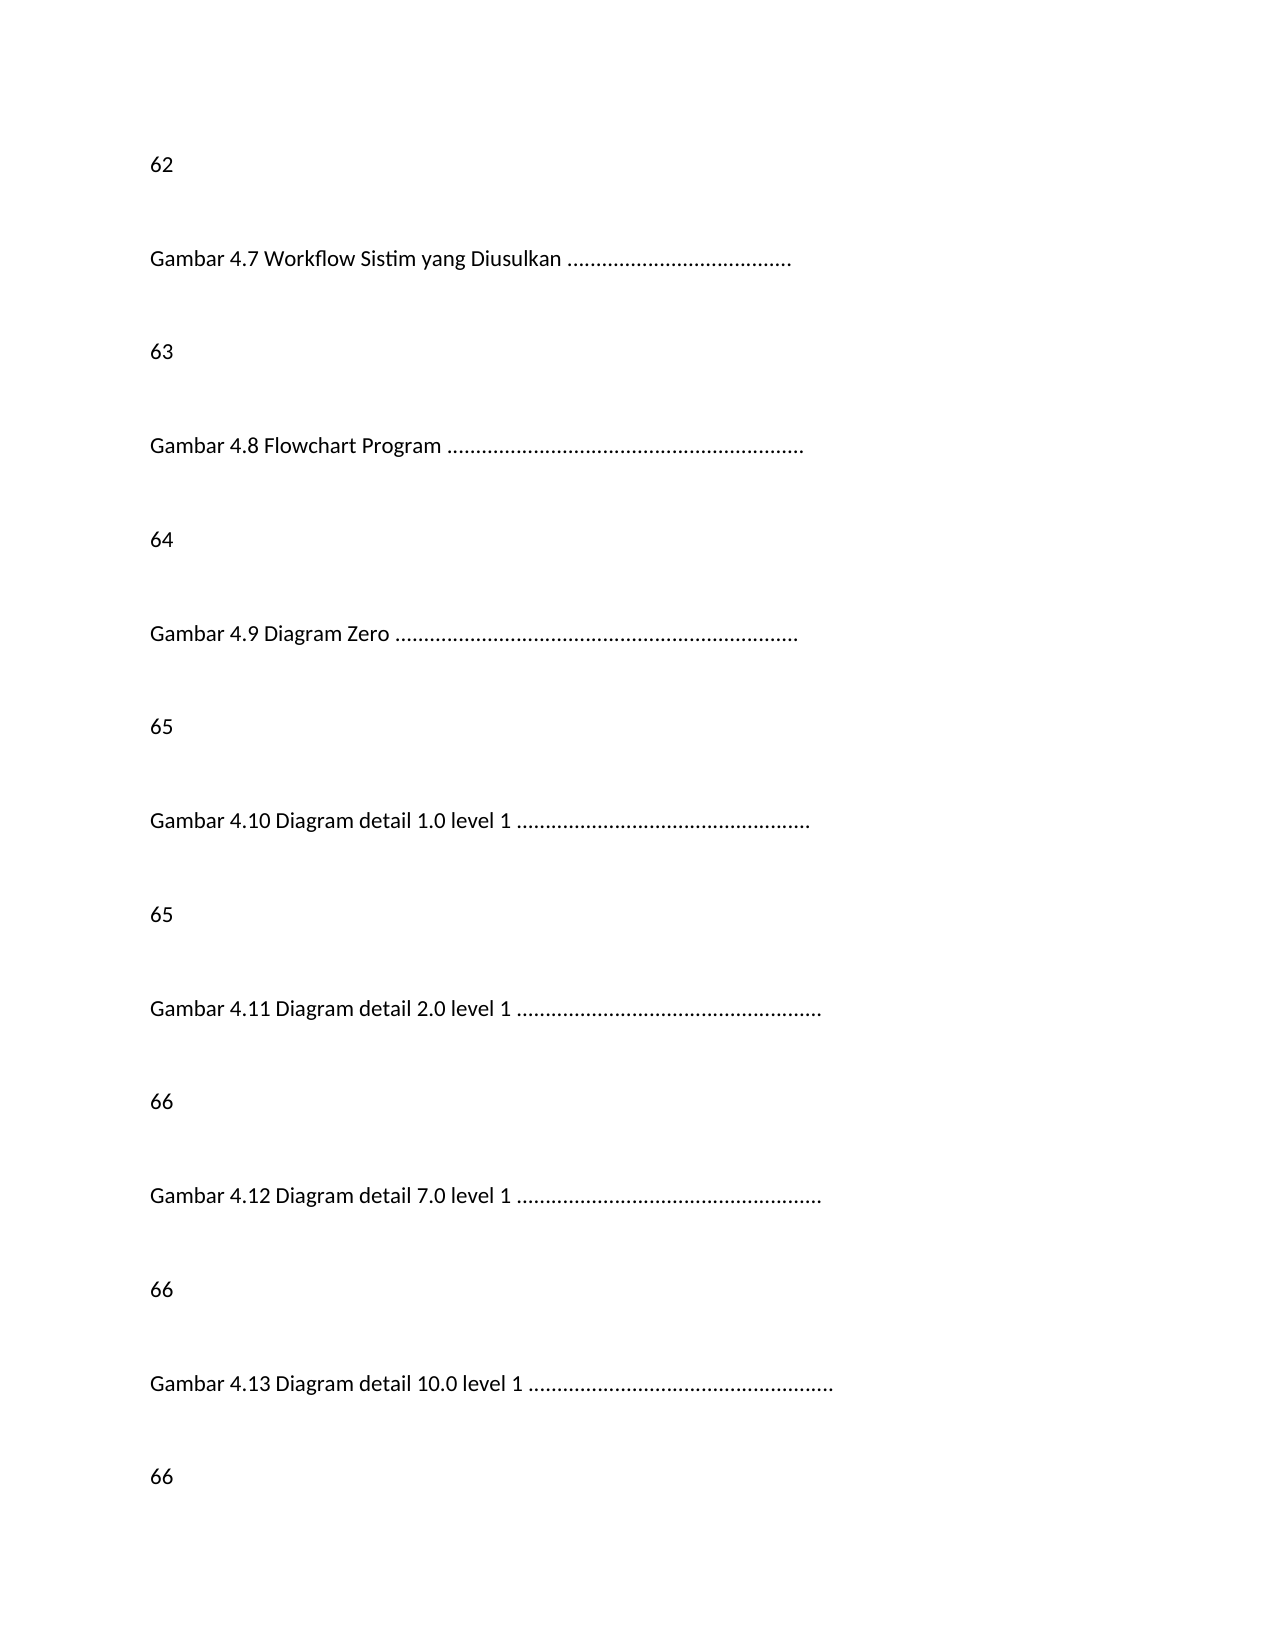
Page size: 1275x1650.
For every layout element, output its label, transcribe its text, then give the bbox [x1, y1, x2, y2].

text 65 [150, 900, 1125, 928]
text Gambar 4.7 Workflow Sistim yang Diusulkan ....................................... [150, 244, 1125, 272]
text Gambar 4.12 Diagram detail 7.0 level 1 ..................................................... [150, 1181, 1125, 1209]
text 66 [150, 1462, 1125, 1491]
text Gambar 4.13 Diagram detail 10.0 level 1 ..................................................... [150, 1369, 1125, 1397]
text Gambar 4.8 Flowchart Program .............................................................. [150, 431, 1125, 459]
text 65 [150, 712, 1125, 741]
text Gambar 4.11 Diagram detail 2.0 level 1 ..................................................... [150, 994, 1125, 1022]
text 66 [150, 1087, 1125, 1116]
text Gambar 4.10 Diagram detail 1.0 level 1 ................................................... [150, 806, 1125, 834]
text Gambar 4.9 Diagram Zero ...................................................................... [150, 619, 1125, 647]
text 63 [150, 337, 1125, 366]
text 66 [150, 1275, 1125, 1303]
text 62 [150, 150, 1125, 178]
text 64 [150, 525, 1125, 553]
